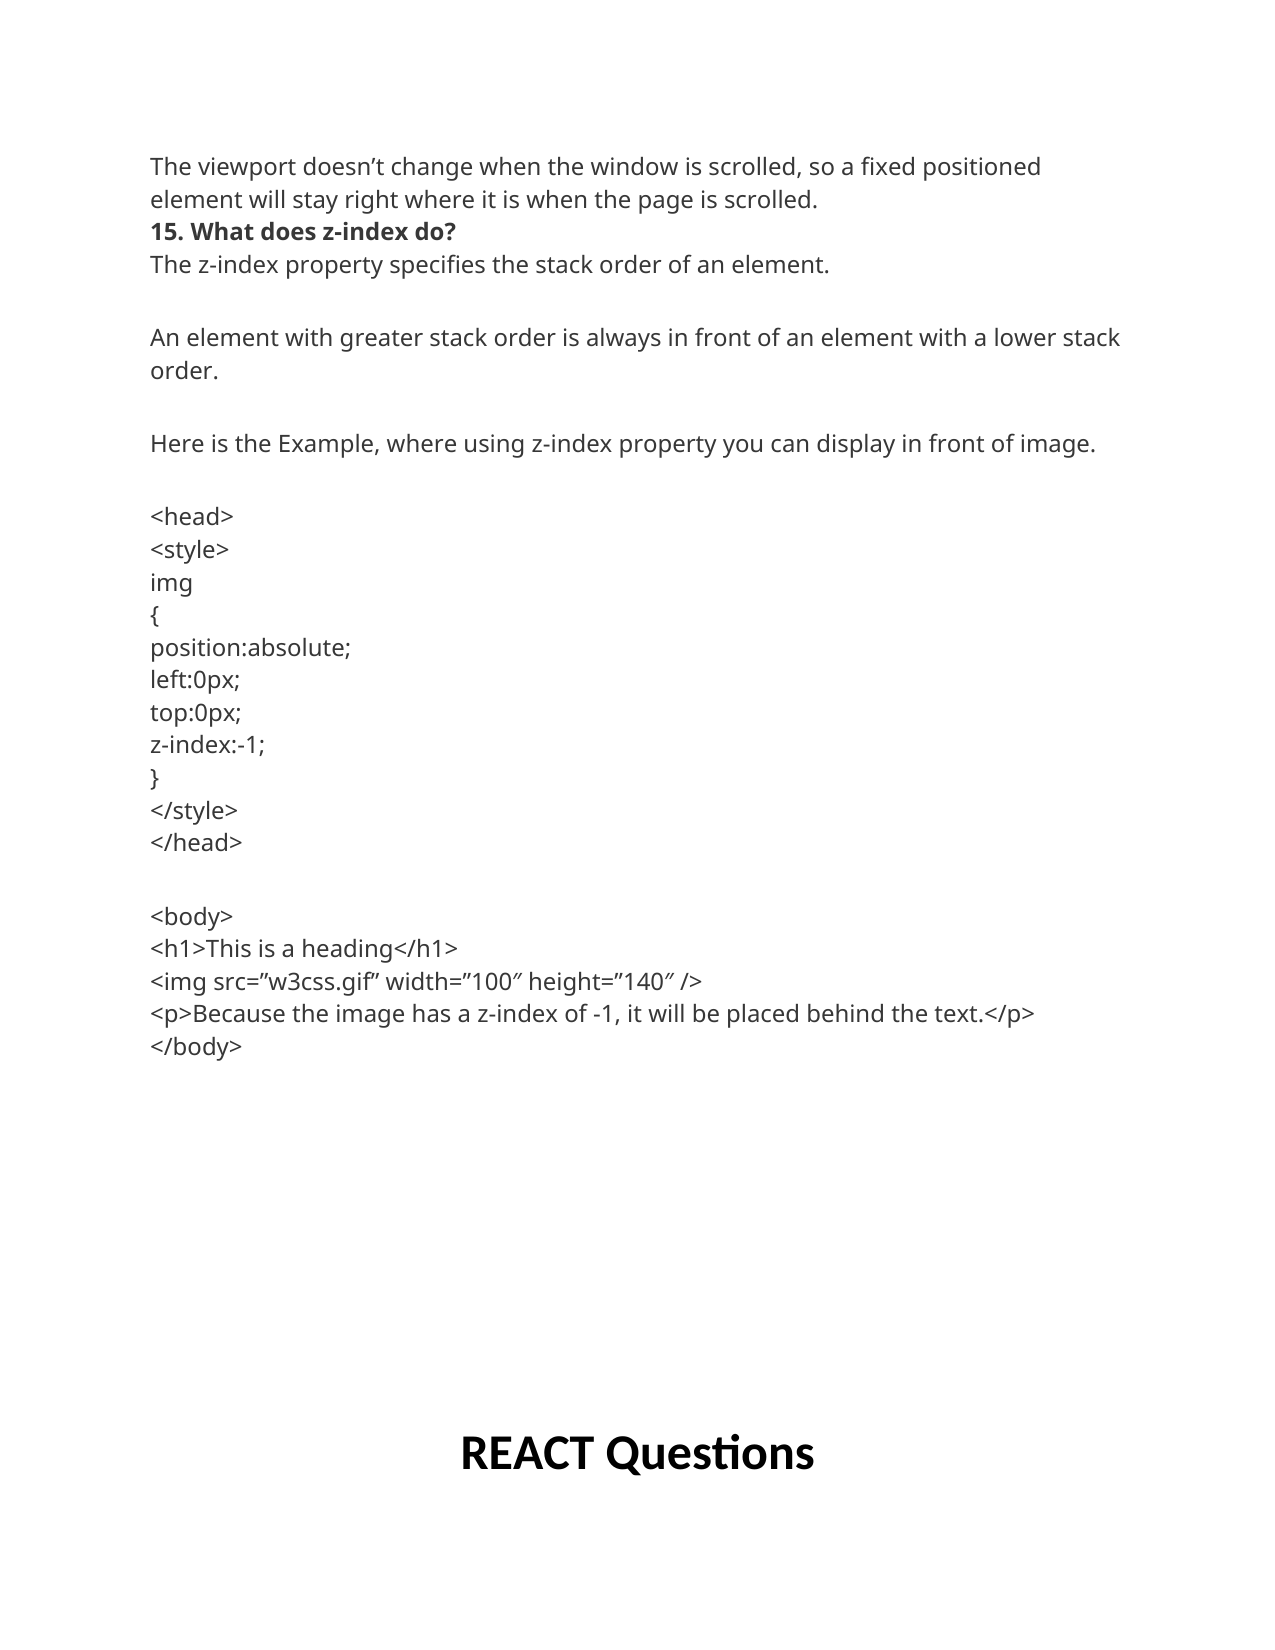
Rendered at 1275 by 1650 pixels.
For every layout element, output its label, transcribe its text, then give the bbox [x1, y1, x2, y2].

text Here is the Example, where using z-index property you can display in front of image. [150, 427, 1125, 459]
text REACT Questions [150, 1421, 1125, 1482]
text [150, 150, 1125, 215]
text 15. What does z-index do? [150, 215, 1125, 248]
text <head> <style> img { position:absolute; left:0px; top:0px; z-index:-1; } </style> </head> [150, 500, 1125, 859]
text The z-index property specifies the stack order of an element. [150, 248, 1125, 280]
text <body> <h1>This is a heading</h1> <img src=”w3css.gif” width=”100″ height=”140″ /> <p>Because the image has a z-index of -1, it will be placed behind the text.</p> </body> [150, 899, 1125, 1062]
text An element with greater stack order is always in front of an element with a lower stack order. [150, 321, 1125, 386]
